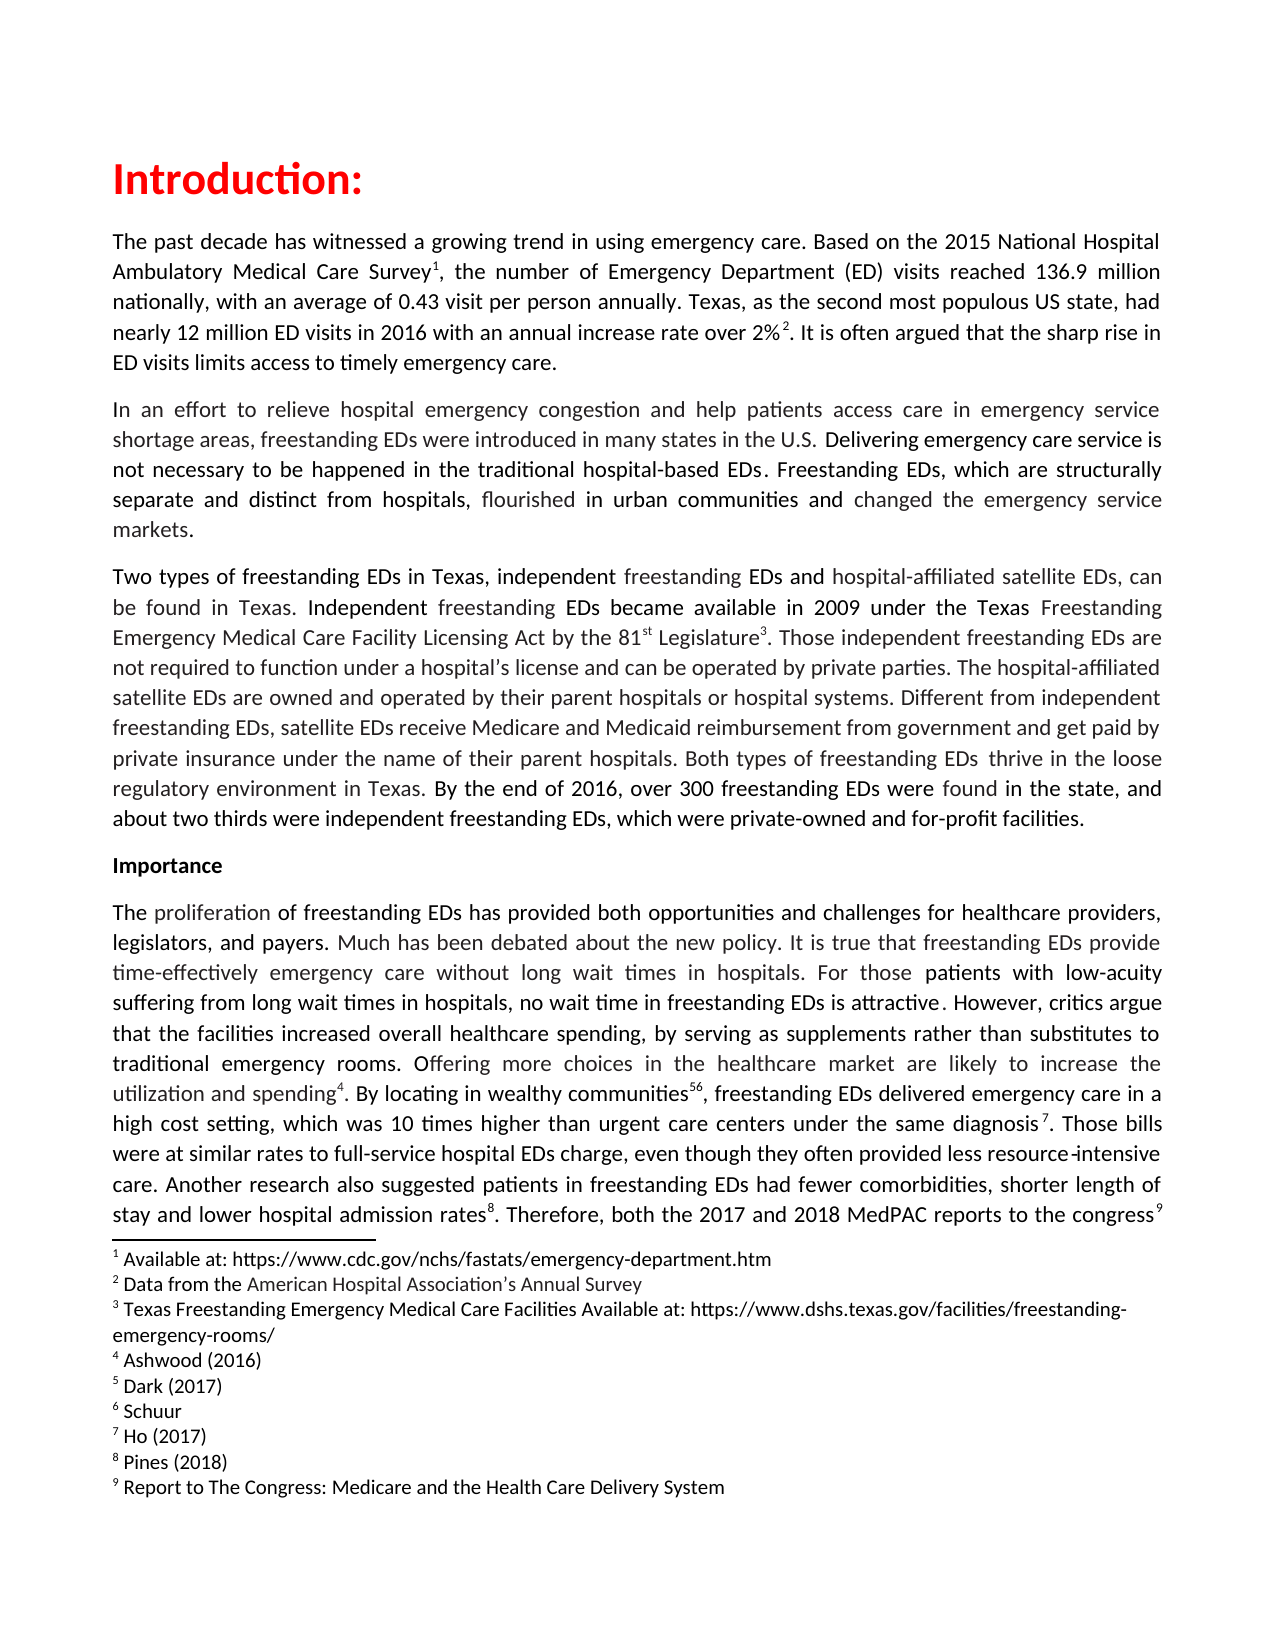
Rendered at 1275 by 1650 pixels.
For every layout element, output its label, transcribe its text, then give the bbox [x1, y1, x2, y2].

text In an effort to relieve hospital emergency congestion and help patients access care in emergency service shortage areas, freestanding EDs were introduced in many states in the U.S. Delivering emergency care service is not necessary to be happened in the traditional hospital-based EDs. Freestanding EDs, which are structurally separate and distinct from hospitals, flourished in urban communities and changed the emergency service markets. [112, 395, 1162, 543]
text The past decade has witnessed a growing trend in using emergency care. Based on the 2015 National Hospital Ambulatory Medical Care Survey, the number of Emergency Department (ED) visits reached 136.9 million nationally, with an average of 0.43 visit per person annually. Texas, as the second most populous US state, had nearly 12 million ED visits in 2016 with an annual increase rate over 2%. It is often argued that the sharp rise in ED visits limits access to timely emergency care. [112, 227, 1162, 376]
text Importance [112, 851, 1162, 879]
text Introduction: [112, 150, 1162, 206]
text Two types of freestanding EDs in Texas, independent freestanding EDs and hospital-affiliated satellite EDs, can be found in Texas. Independent freestanding EDs became available in 2009 under the Texas Freestanding Emergency Medical Care Facility Licensing Act by the 81st Legislature. Those independent freestanding EDs are not required to function under a hospital’s license and can be operated by private parties. The hospital-affiliated satellite EDs are owned and operated by their parent hospitals or hospital systems. Different from independent freestanding EDs, satellite EDs receive Medicare and Medicaid reimbursement from government and get paid by private insurance under the name of their parent hospitals. Both types of freestanding EDs thrive in the loose regulatory environment in Texas. By the end of 2016, over 300 freestanding EDs were found in the state, and about two thirds were independent freestanding EDs, which were private-owned and for-profit facilities. [112, 562, 1162, 832]
